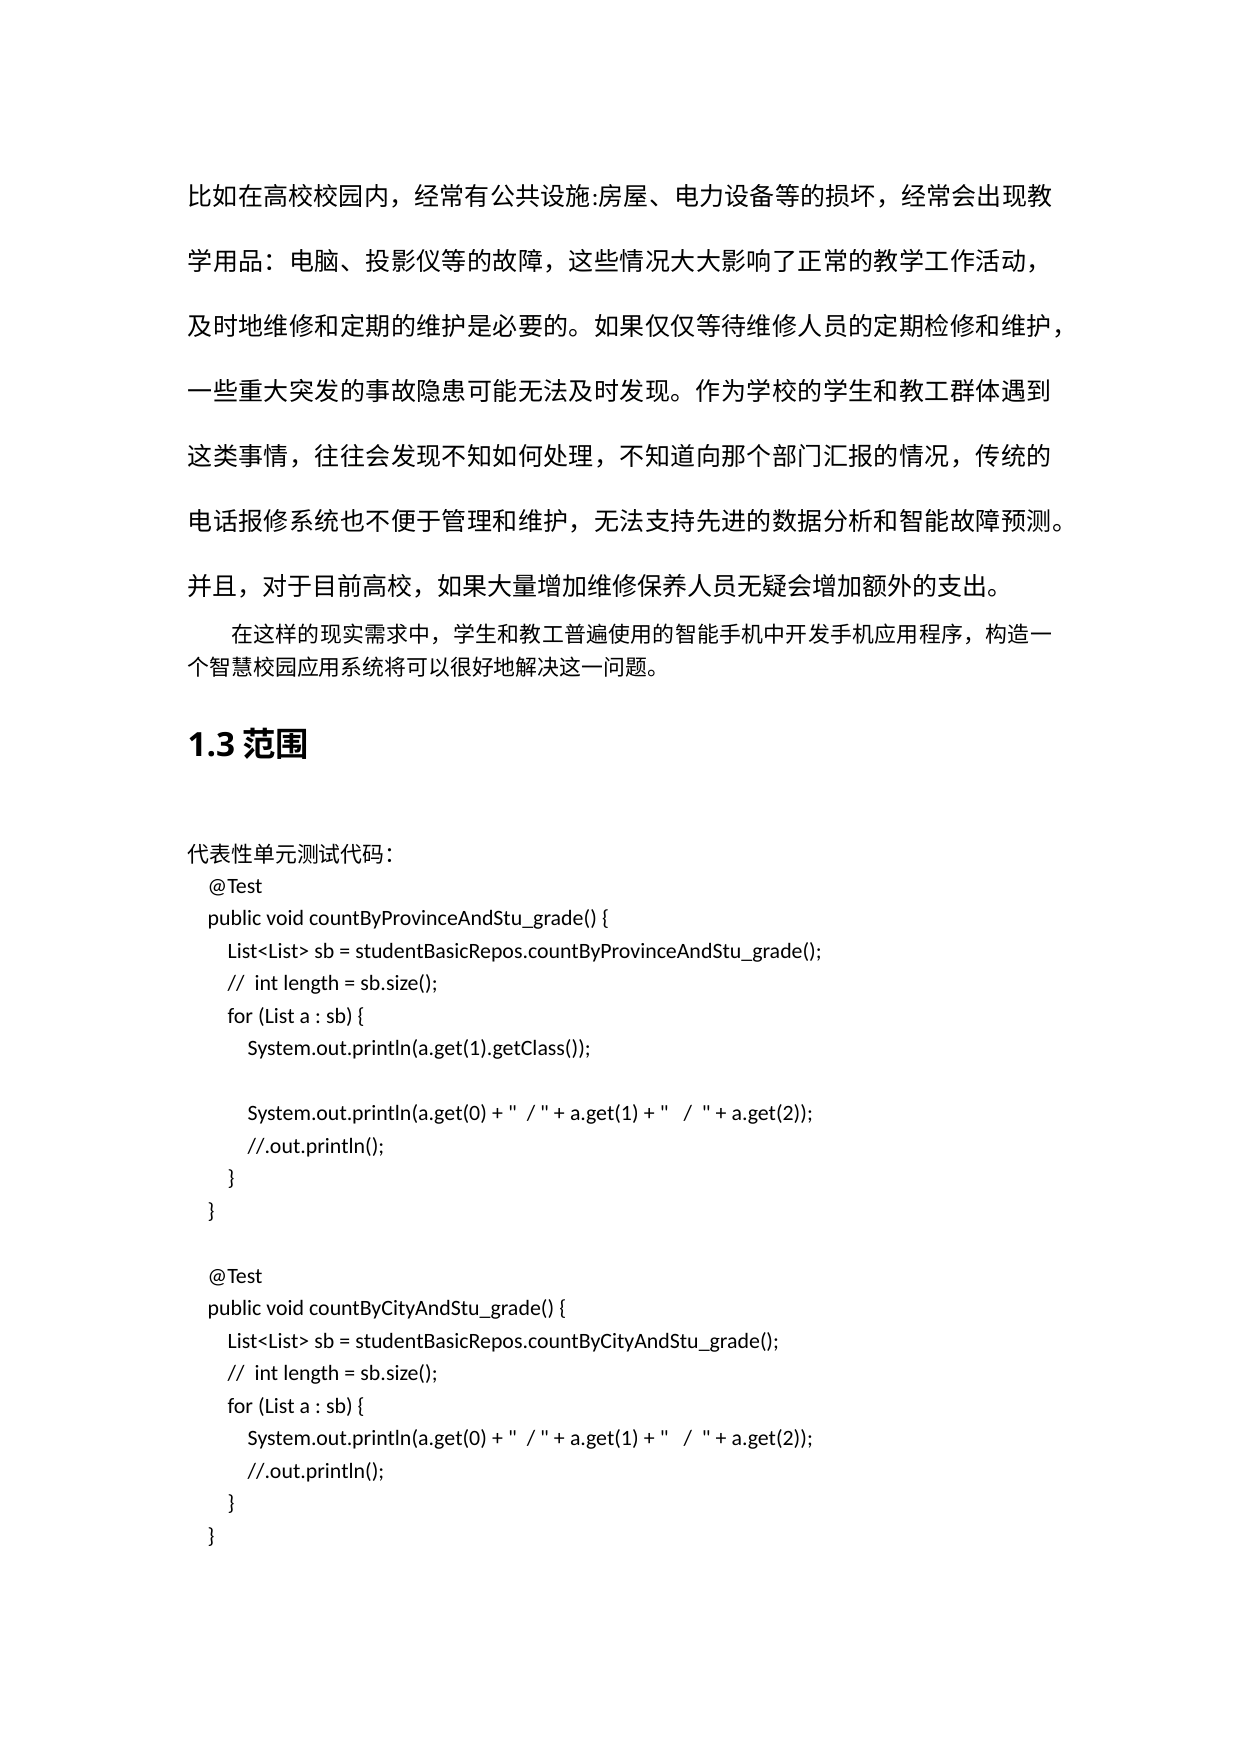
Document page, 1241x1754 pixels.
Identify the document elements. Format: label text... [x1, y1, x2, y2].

text 代表性单元测试代码： @Test public void countByProvinceAndStu_grade() { List<List> sb = studentBasicRepos.countByProvinceAndStu_grade(); // int length = sb.size(); for (List a : sb) { System.out.println(a.get(1).getClass()); System.out.println(a.get(0) + " / " + a.get(1) + " / " + a.get(2)); //.out.println(); } } [187, 836, 1053, 1259]
subtitle 1.3范围 [187, 709, 1053, 774]
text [187, 162, 1053, 617]
text @Test public void countByCityAndStu_grade() { List<List> sb = studentBasicRepos.countByCityAndStu_grade(); // int length = sb.size(); for (List a : sb) { System.out.println(a.get(0) + " / " + a.get(1) + " / " + a.get(2)); //.out.println(); } } [187, 1259, 1053, 1584]
text 在这样的现实需求中，学生和教工普遍使用的智能手机中开发手机应用程序，构造一个智慧校园应用系统将可以很好地解决这一问题。 [187, 617, 1053, 682]
